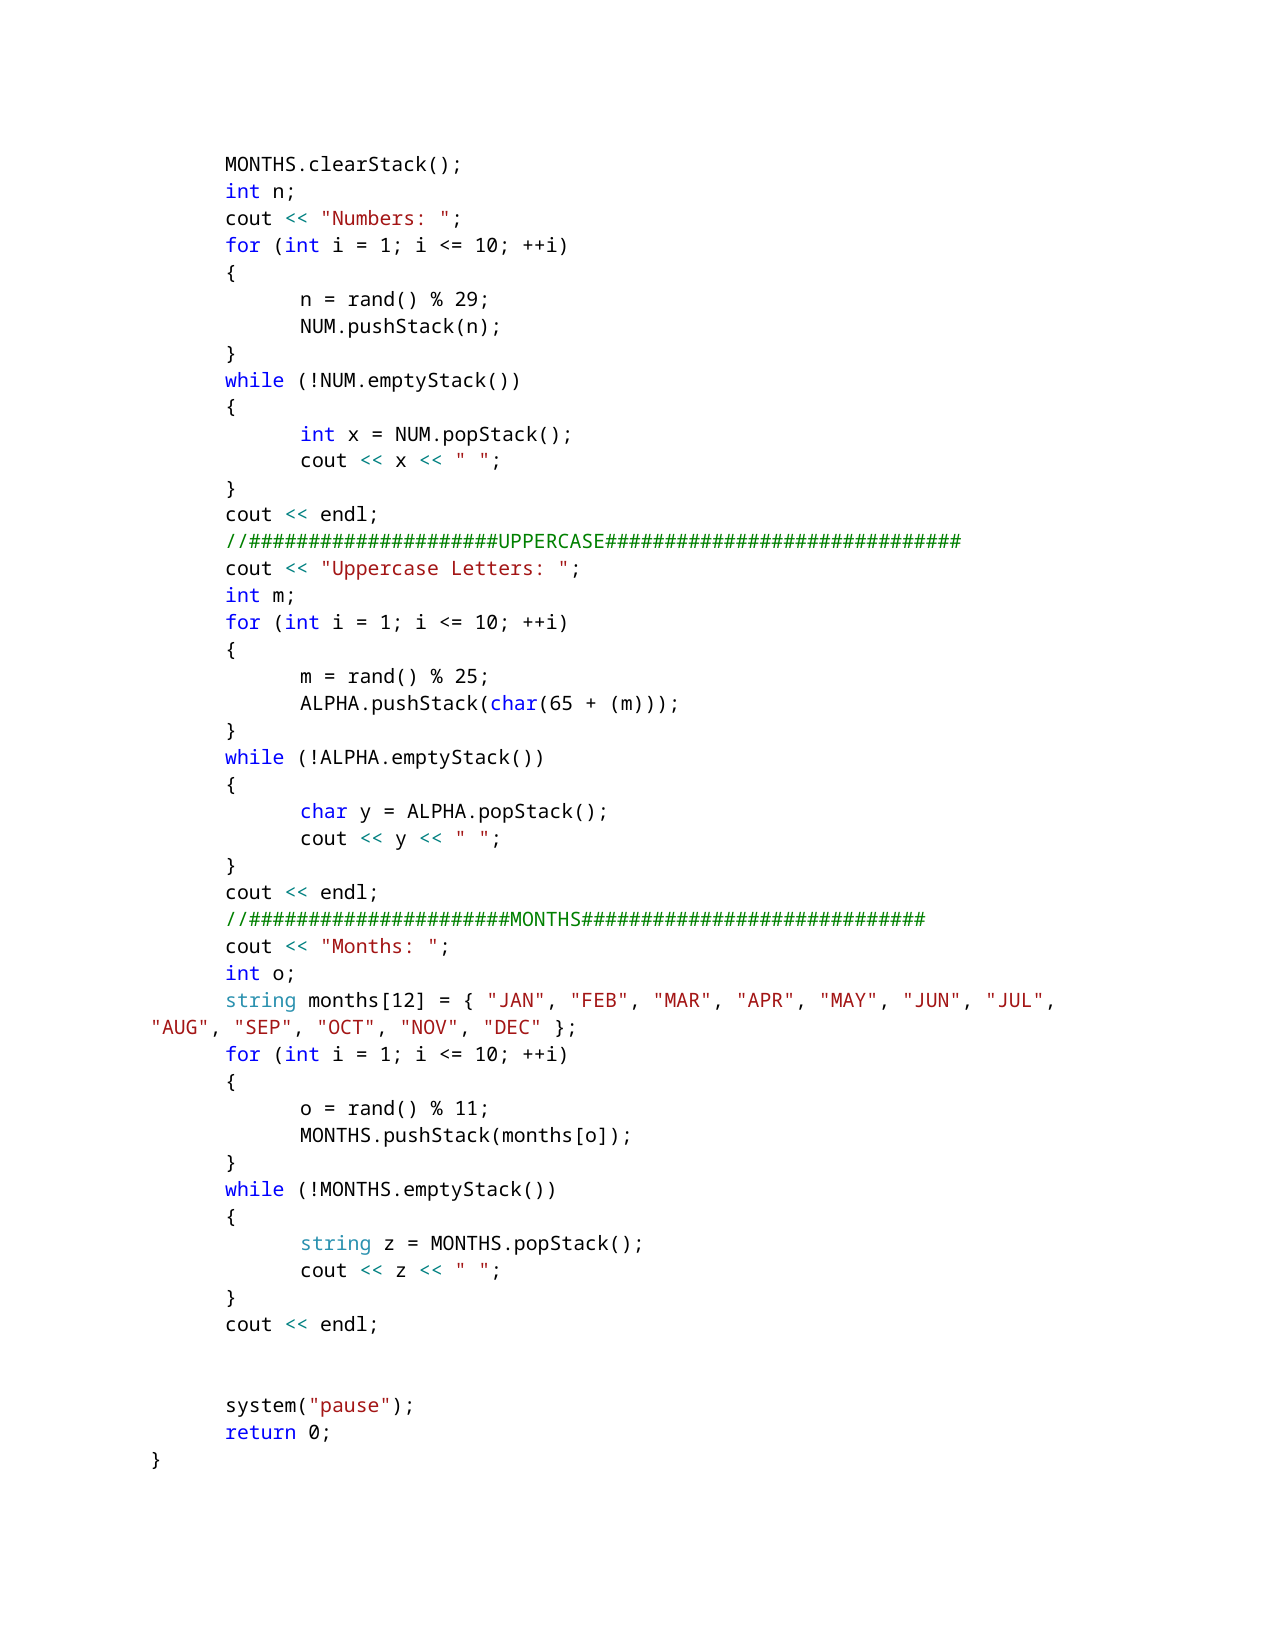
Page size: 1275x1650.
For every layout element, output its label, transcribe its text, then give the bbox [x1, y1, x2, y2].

text n = rand() % 29; [150, 285, 1125, 312]
text { [150, 636, 1125, 663]
text int m; [150, 582, 1125, 609]
text int o; [150, 959, 1125, 986]
text ALPHA.pushStack(char(65 + (m))); [150, 689, 1125, 717]
text } [150, 474, 1125, 501]
text cout << "Uppercase Letters: "; [150, 555, 1125, 582]
text cout << "Numbers: "; [150, 204, 1125, 231]
text } [150, 339, 1125, 366]
text } [150, 717, 1125, 743]
text //#####################UPPERCASE############################## [150, 528, 1125, 555]
text cout << endl; [150, 1310, 1125, 1337]
text for (int i = 1; i <= 10; ++i) [150, 609, 1125, 636]
text while (!MONTHS.emptyStack()) [150, 1175, 1125, 1202]
text { [150, 1067, 1125, 1094]
text cout << endl; [150, 878, 1125, 905]
text { [150, 1202, 1125, 1229]
text for (int i = 1; i <= 10; ++i) [150, 231, 1125, 258]
text system("pause"); [150, 1391, 1125, 1418]
text return 0; [150, 1418, 1125, 1445]
text cout << y << " "; [150, 824, 1125, 851]
text { [150, 771, 1125, 797]
text while (!NUM.emptyStack()) [150, 366, 1125, 393]
text m = rand() % 25; [150, 663, 1125, 689]
text int n; [150, 177, 1125, 204]
text cout << endl; [150, 501, 1125, 528]
text } [150, 851, 1125, 878]
text { [150, 393, 1125, 420]
text } [150, 1445, 1125, 1472]
text int x = NUM.popStack(); [150, 420, 1125, 447]
text MONTHS.pushStack(months[o]); [150, 1121, 1125, 1148]
text } [150, 1283, 1125, 1310]
text string z = MONTHS.popStack(); [150, 1229, 1125, 1256]
text //######################MONTHS############################# [150, 905, 1125, 932]
text o = rand() % 11; [150, 1094, 1125, 1121]
text while (!ALPHA.emptyStack()) [150, 743, 1125, 771]
text cout << "Months: "; [150, 932, 1125, 959]
text for (int i = 1; i <= 10; ++i) [150, 1040, 1125, 1067]
text string months[12] = { "JAN", "FEB", "MAR", "APR", "MAY", "JUN", "JUL", "AUG", "SEP", "OCT", "NOV", "DEC" }; [150, 986, 1125, 1040]
text char y = ALPHA.popStack(); [150, 797, 1125, 824]
text cout << z << " "; [150, 1256, 1125, 1283]
text cout << x << " "; [150, 447, 1125, 474]
text NUM.pushStack(n); [150, 312, 1125, 339]
text MONTHS.clearStack(); [150, 150, 1125, 177]
text { [150, 258, 1125, 285]
text } [150, 1148, 1125, 1175]
